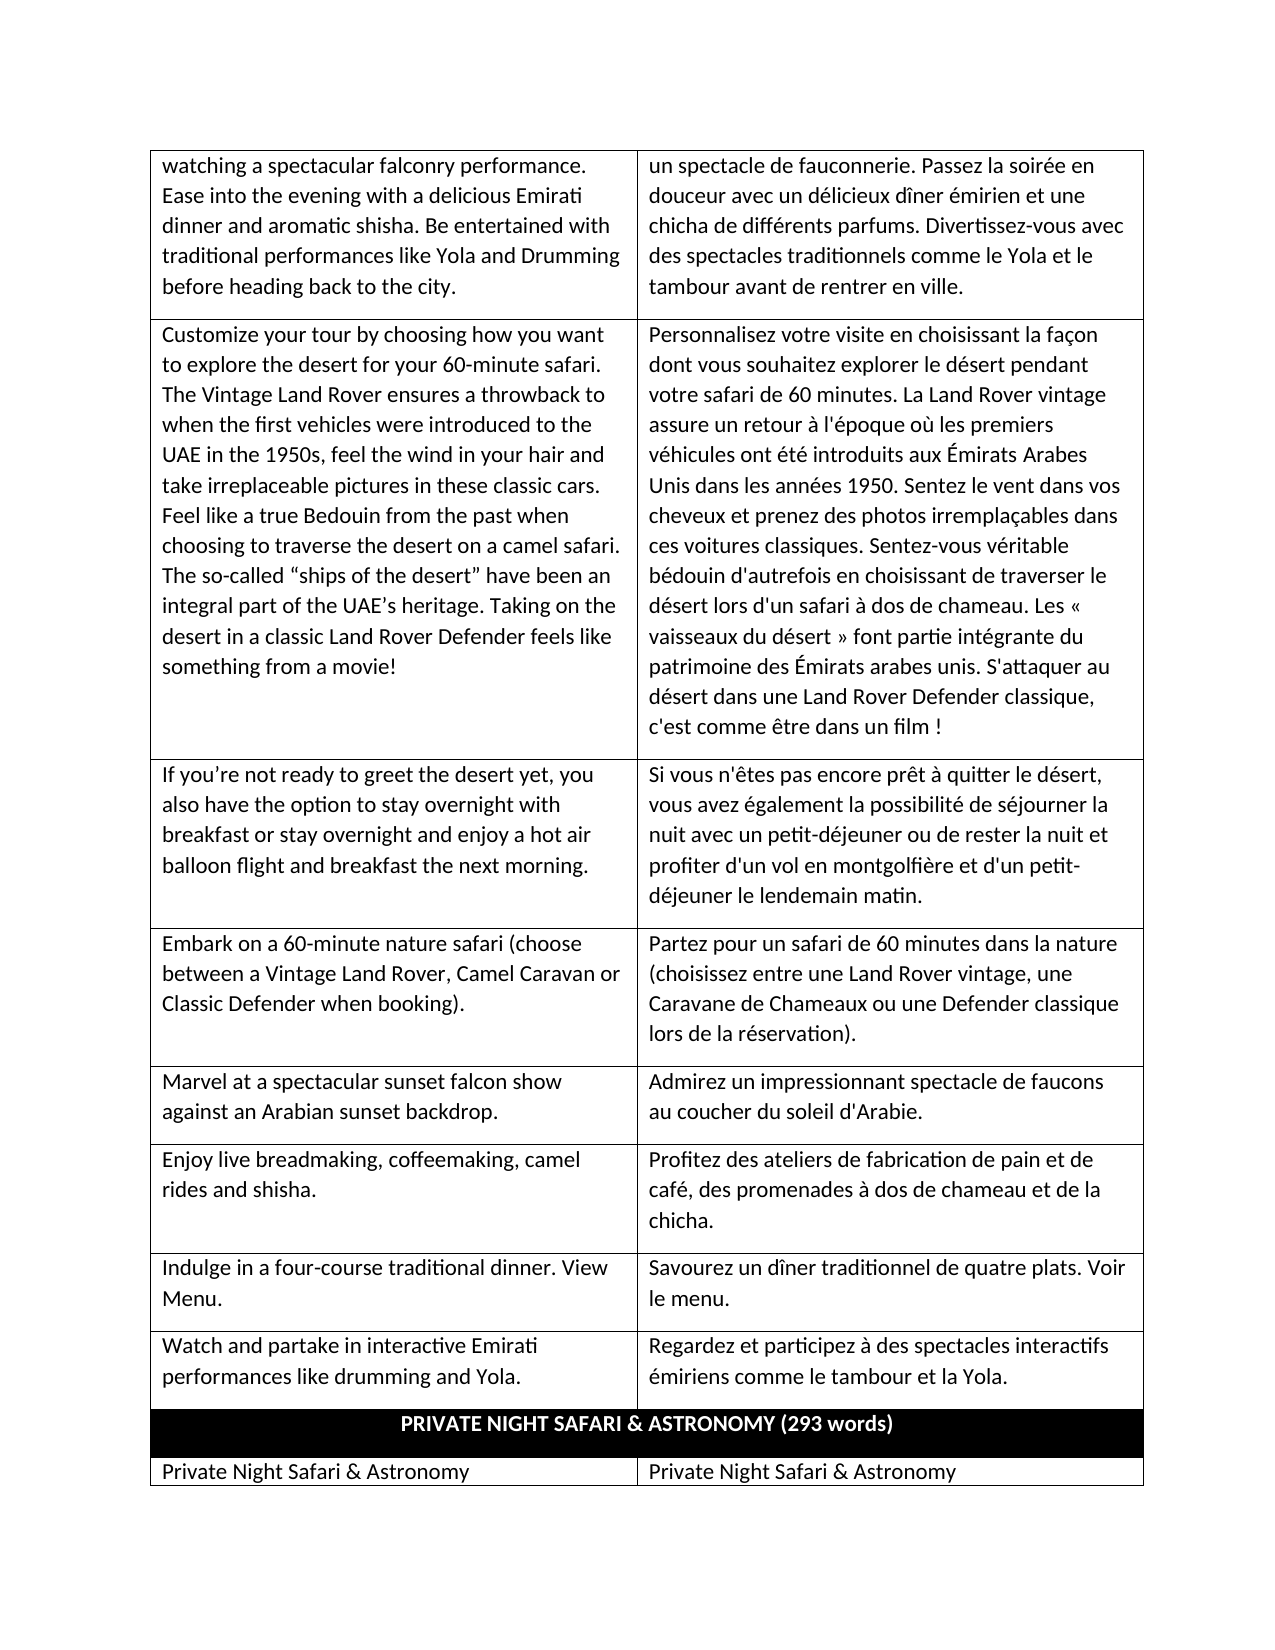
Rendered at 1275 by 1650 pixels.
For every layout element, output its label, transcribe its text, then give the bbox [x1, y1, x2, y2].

table_cell PRIVATE NIGHT SAFARI & ASTRONOMY (293 words) [151, 1410, 1143, 1456]
table_cell Marvel at a spectacular sunset falcon show against an Arabian sunset backdrop. [151, 1067, 637, 1144]
table_cell Partez pour un safari de 60 minutes dans la nature (choisissez entre une Land Rover vintage, une Caravane de Chameaux ou une Defender classique lors de la réservation). [638, 929, 1143, 1066]
table_cell Profitez des ateliers de fabrication de pain et de café, des promenades à dos de chameau et de la chicha. [638, 1145, 1143, 1252]
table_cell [151, 151, 637, 319]
table_cell Customize your tour by choosing how you want to explore the desert for your 60-minute safari. The Vintage Land Rover ensures a throwback to when the first vehicles were introduced to the UAE in the 1950s, feel the wind in your hair and take irreplaceable pictures in these classic cars. Feel like a true Bedouin from the past when choosing to traverse the desert on a camel safari. The so-called “ships of the desert” have been an integral part of the UAE’s heritage. Taking on the desert in a classic Land Rover Defender feels like something from a movie! [151, 320, 637, 759]
table_cell Si vous n'êtes pas encore prêt à quitter le désert, vous avez également la possibilité de séjourner la nuit avec un petit-déjeuner ou de rester la nuit et profiter d'un vol en montgolfière et d'un petit-déjeuner le lendemain matin. [638, 760, 1143, 928]
table_cell Savourez un dîner traditionnel de quatre plats. Voir le menu. [638, 1254, 1143, 1331]
table_cell Personnalisez votre visite en choisissant la façon dont vous souhaitez explorer le désert pendant votre safari de 60 minutes. La Land Rover vintage assure un retour à l'époque où les premiers véhicules ont été introduits aux Émirats Arabes Unis dans les années 1950. Sentez le vent dans vos cheveux et prenez des photos irremplaçables dans ces voitures classiques. Sentez-vous véritable bédouin d'autrefois en choisissant de traverser le désert lors d'un safari à dos de chameau. Les « vaisseaux du désert » font partie intégrante du patrimoine des Émirats arabes unis. S'attaquer au désert dans une Land Rover Defender classique, c'est comme être dans un film ! [638, 320, 1143, 759]
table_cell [638, 151, 1143, 319]
table_cell Admirez un impressionnant spectacle de faucons au coucher du soleil d'Arabie. [638, 1067, 1143, 1144]
table_cell Watch and partake in interactive Emirati performances like drumming and Yola. [151, 1332, 637, 1408]
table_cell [638, 1458, 1143, 1485]
table_cell Indulge in a four-course traditional dinner. View Menu. [151, 1254, 637, 1331]
table_cell Embark on a 60-minute nature safari (choose between a Vintage Land Rover, Camel Caravan or Classic Defender when booking). [151, 929, 637, 1066]
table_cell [151, 1458, 637, 1485]
table_cell Enjoy live breadmaking, coffeemaking, camel rides and shisha. [151, 1145, 637, 1252]
table_cell Regardez et participez à des spectacles interactifs émiriens comme le tambour et la Yola. [638, 1332, 1143, 1408]
table_cell If you’re not ready to greet the desert yet, you also have the option to stay overnight with breakfast or stay overnight and enjoy a hot air balloon flight and breakfast the next morning. [151, 760, 637, 928]
